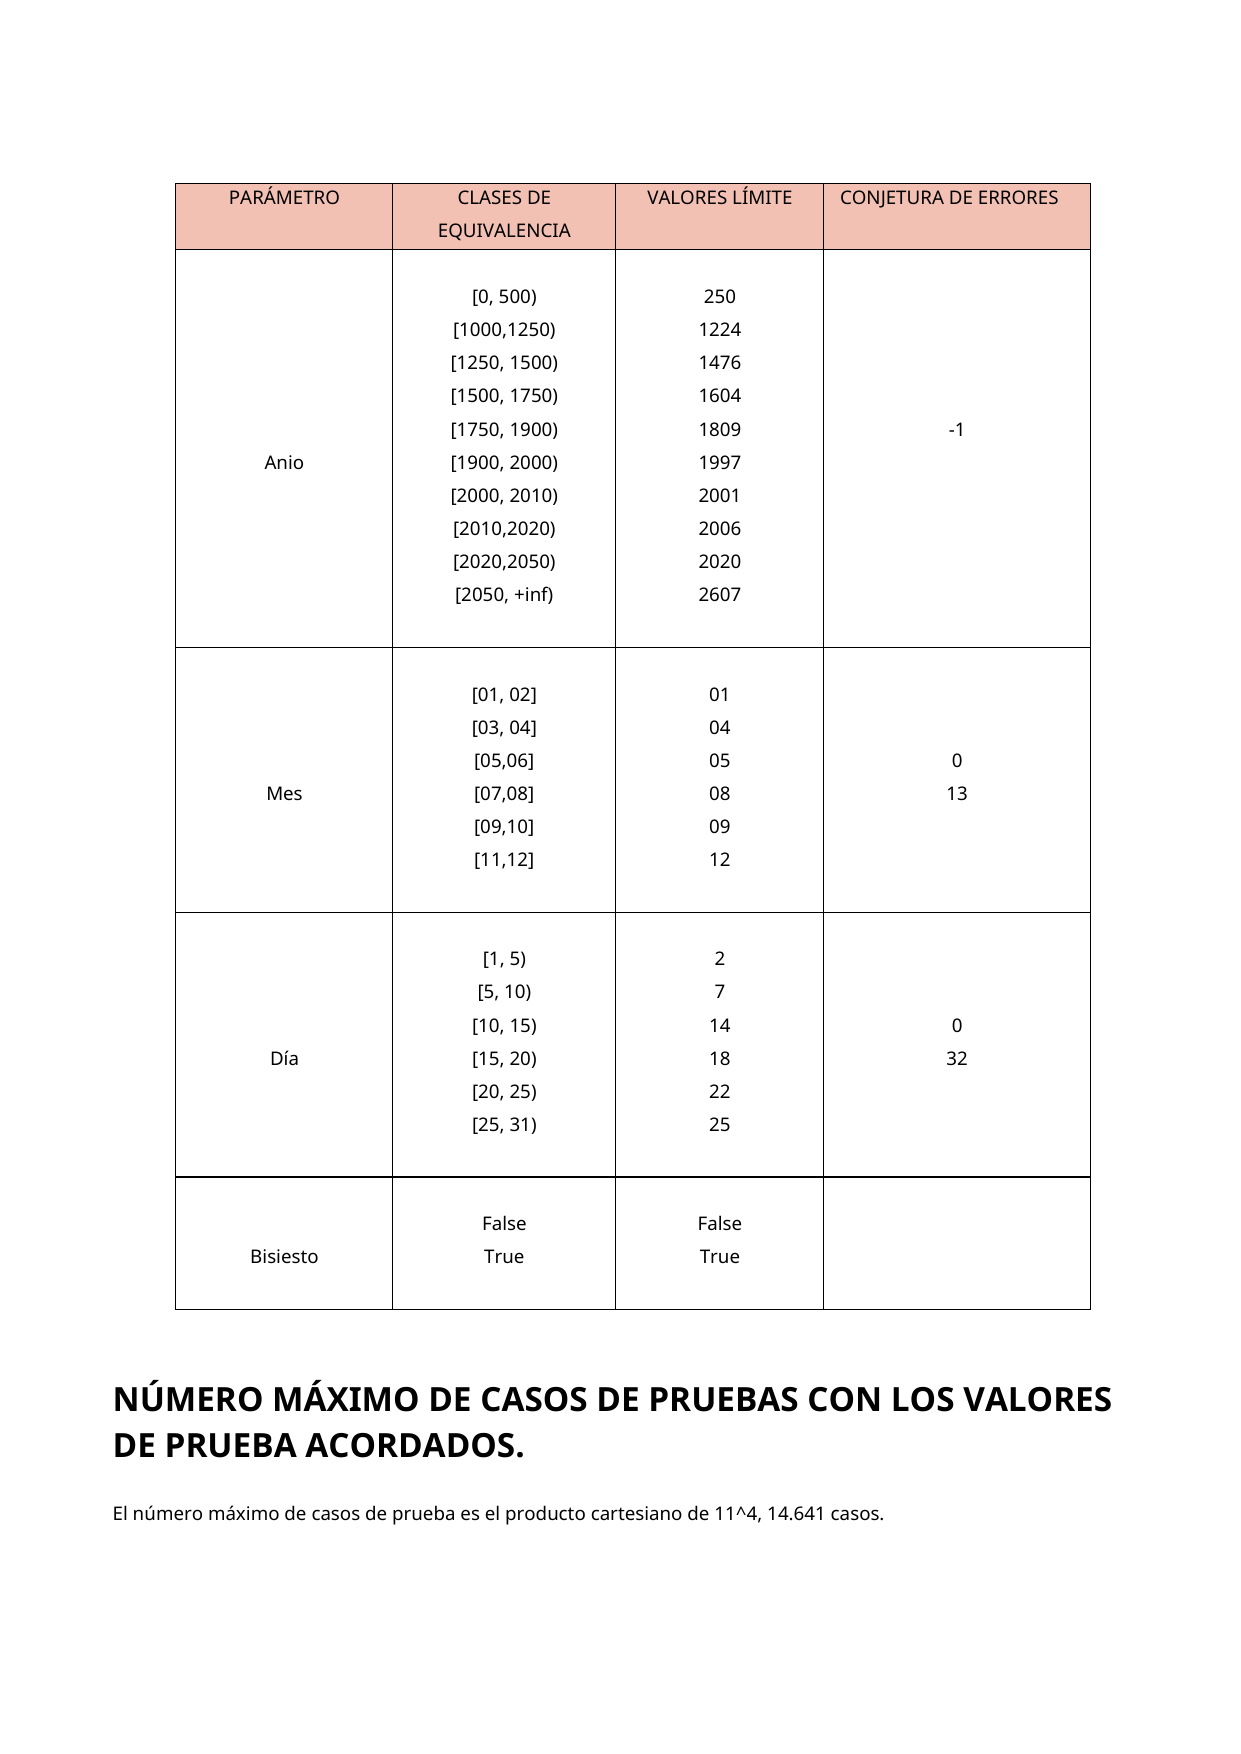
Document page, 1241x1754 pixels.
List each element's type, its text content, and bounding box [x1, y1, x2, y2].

table_cell False True [393, 1178, 615, 1309]
table_cell [824, 1178, 1090, 1309]
table_cell 01 04 05 08 09 12 [616, 648, 823, 912]
table_cell Bisiesto [176, 1178, 392, 1309]
table_header CLASES DE EQUIVALENCIA [393, 184, 615, 249]
subtitle NÚMERO MÁXIMO DE CASOS DE PRUEBAS CON LOS VALORES DE PRUEBA ACORDADOS. [112, 1376, 1128, 1467]
table_cell [0, 500) [1000,1250) [1250, 1500) [1500, 1750) [1750, 1900) [1900, 2000) [2000, 2010) [2010,2020) [2020,2050) [2050, +inf) [393, 250, 615, 647]
table_cell [1, 5) [5, 10) [10, 15) [15, 20) [20, 25) [25, 31) [393, 913, 615, 1176]
table_header VALORES LÍMITE [616, 184, 823, 249]
table_cell [01, 02] [03, 04] [05,06] [07,08] [09,10] [11,12] [393, 648, 615, 912]
table_header PARÁMETRO [176, 184, 392, 249]
table_cell Anio [176, 250, 392, 647]
table_cell 2 7 14 18 22 25 [616, 913, 823, 1176]
table_cell Día [176, 913, 392, 1176]
table_header CONJETURA DE ERRORES [824, 184, 1090, 249]
table_cell 0 32 [824, 913, 1090, 1176]
table_cell -1 [824, 250, 1090, 647]
table_cell 250 1224 1476 1604 1809 1997 2001 2006 2020 2607 [616, 250, 823, 647]
table_cell False True [616, 1178, 823, 1309]
text El número máximo de casos de prueba es el producto cartesiano de 11^4, 14.641 casos. [112, 1500, 1128, 1526]
table_cell Mes [176, 648, 392, 912]
table_cell 0 13 [824, 648, 1090, 912]
